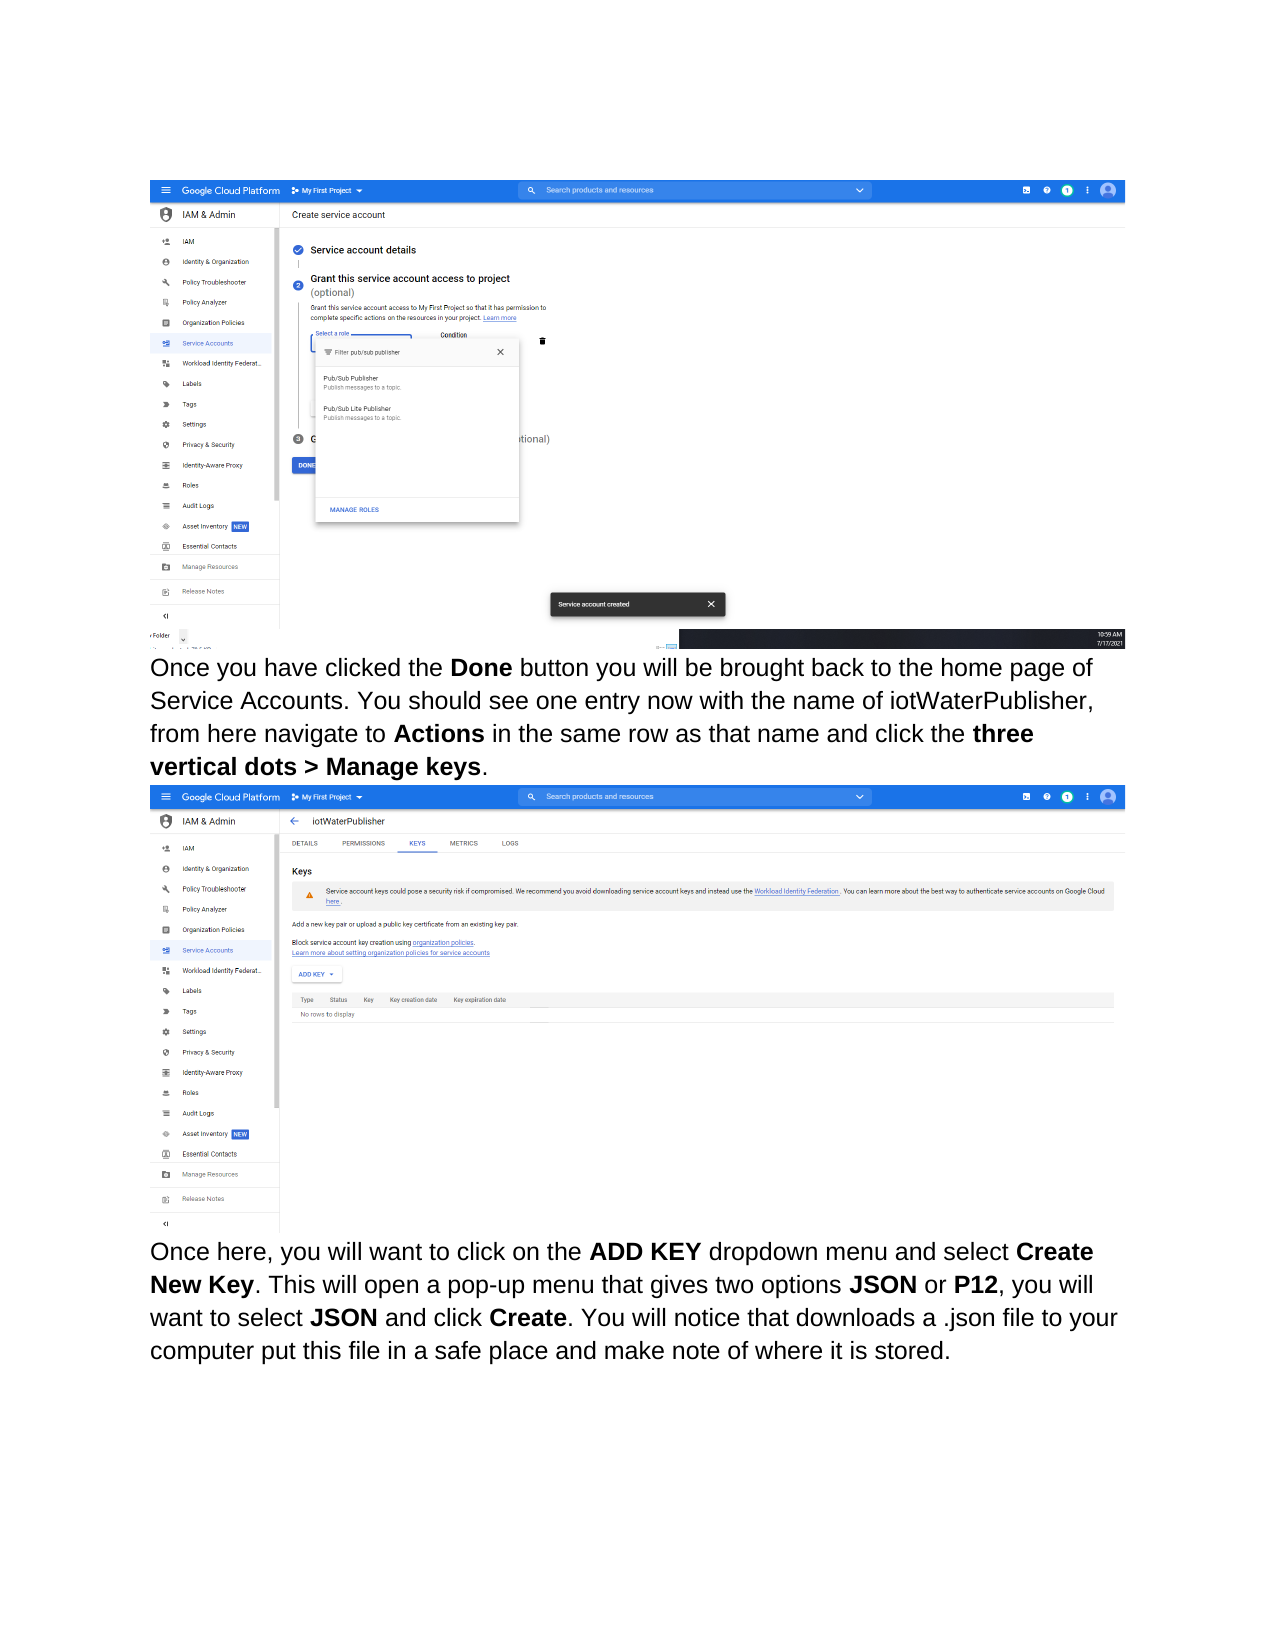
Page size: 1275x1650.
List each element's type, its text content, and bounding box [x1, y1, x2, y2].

picture [150, 180, 1125, 649]
text Once here, you will want to click on the ADD KEY dropdown menu and select Create New Key. This will open a pop-up menu that gives two options JSON or P12, you will want to select JSON and click Create. You will notice that downloads a .json file to your computer put this file in a safe place and make note of where it is stored. [150, 1237, 1125, 1364]
text Once you have clicked the Done button you will be brought back to the home page of Service Accounts. You should see one entry now with the name of iotWaterPublisher, from here navigate to Actions in the same row as that name and click the three vertical dots > Manage keys. [150, 653, 1125, 781]
picture [150, 785, 1125, 1233]
